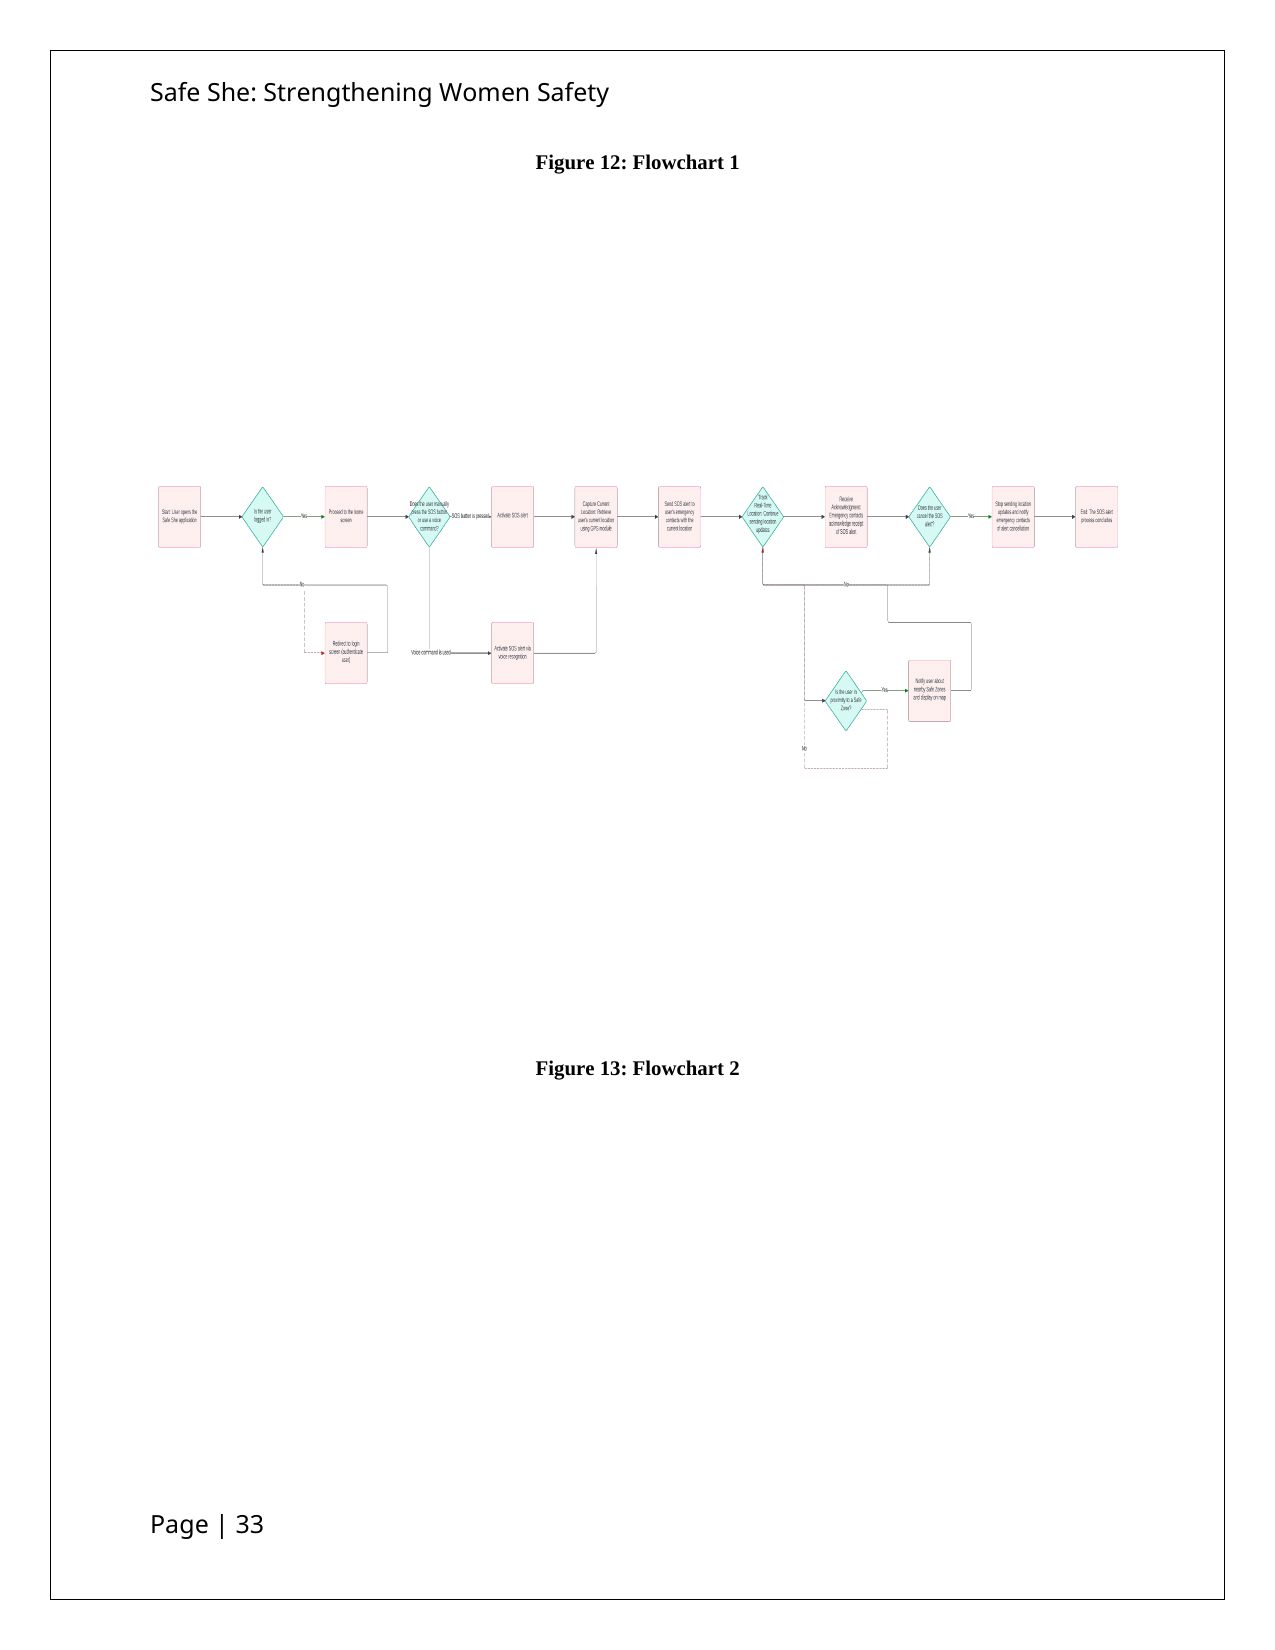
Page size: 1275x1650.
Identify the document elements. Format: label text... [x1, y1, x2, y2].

text Figure 13: Flowchart 2 [150, 1056, 1125, 1080]
text Figure 12: Flowchart 1 [150, 150, 1125, 174]
picture [150, 471, 1125, 1056]
